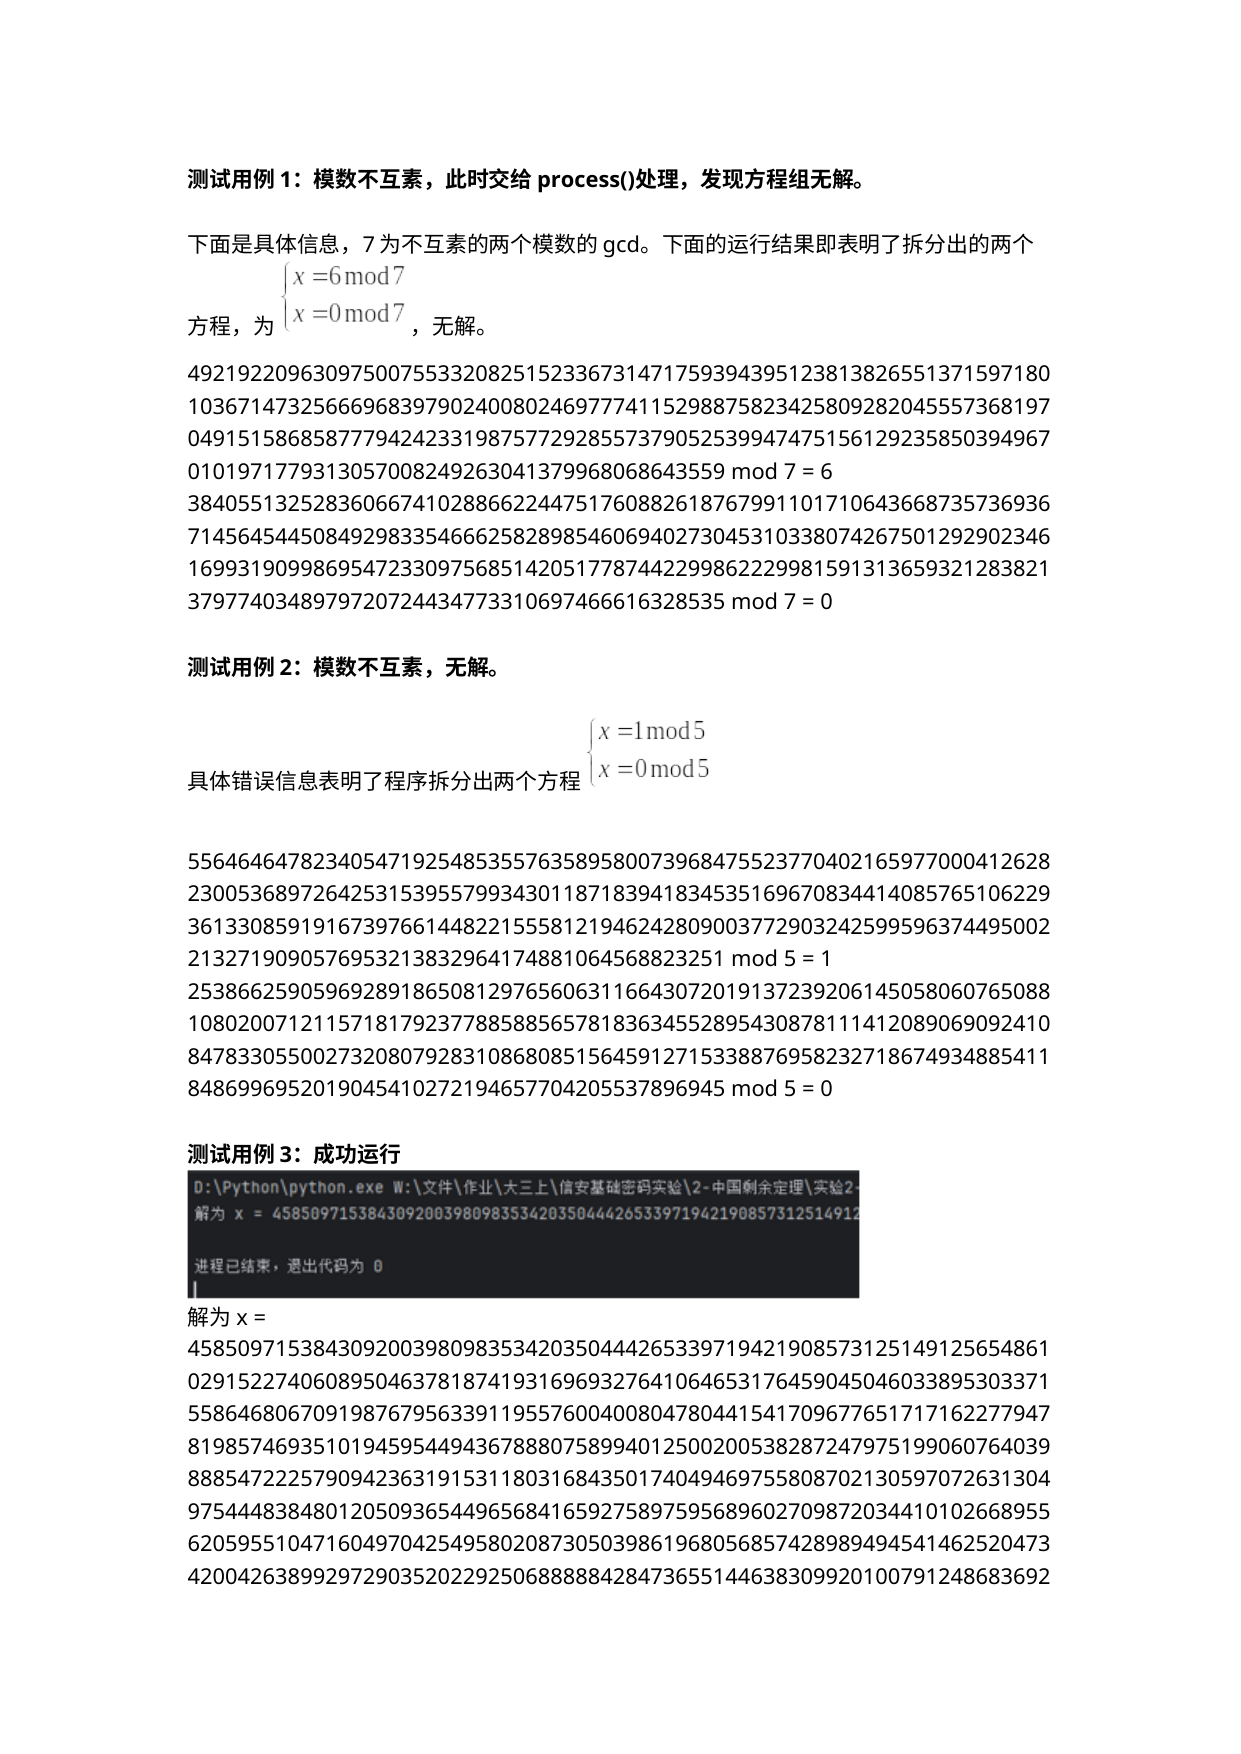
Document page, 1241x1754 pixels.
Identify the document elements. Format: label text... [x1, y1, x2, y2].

picture [187, 1169, 860, 1300]
text 下面是具体信息，7为不互素的两个模数的gcd。下面的运行结果即表明了拆分出的两个方程，为，无解。 [187, 227, 1053, 357]
text 5564646478234054719254853557635895800739684755237704021659770004126282300536897264253153955799343011871839418345351696708344140857651062293613308591916739766144822155581219462428090037729032425995963744950022132719090576953213832964174881064568823251 mod 5 = 1 [187, 844, 1053, 974]
text 具体错误信息表明了程序拆分出两个方程 [187, 714, 1053, 812]
text 测试用例2：模数不互素，无解。 [187, 649, 1053, 682]
text 3840551325283606674102886622447517608826187679911017106436687357369367145645445084929833546662582898546069402730453103380742675012929023461699319099869547233097568514205177874422998622299815913136593212838213797740348979720724434773310697466616328535 mod 7 = 0 [187, 487, 1053, 617]
text 测试用例3：成功运行 [187, 1137, 1053, 1169]
text 测试用例1：模数不互素，此时交给process()处理，发现方程组无解。 [187, 162, 1053, 194]
text 2538662590596928918650812976560631166430720191372392061450580607650881080200712115718179237788588565781836345528954308781114120890690924108478330550027320807928310868085156459127153388769582327186749348854118486996952019045410272194657704205537896945 mod 5 = 0 [187, 974, 1053, 1104]
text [187, 1299, 1053, 1592]
text 4921922096309750075533208251523367314717593943951238138265513715971801036714732566696839790240080246977741152988758234258092820455573681970491515868587779424233198757729285573790525399474751561292358503949670101971779313057008249263041379968068643559 mod 7 = 6 [187, 357, 1053, 487]
